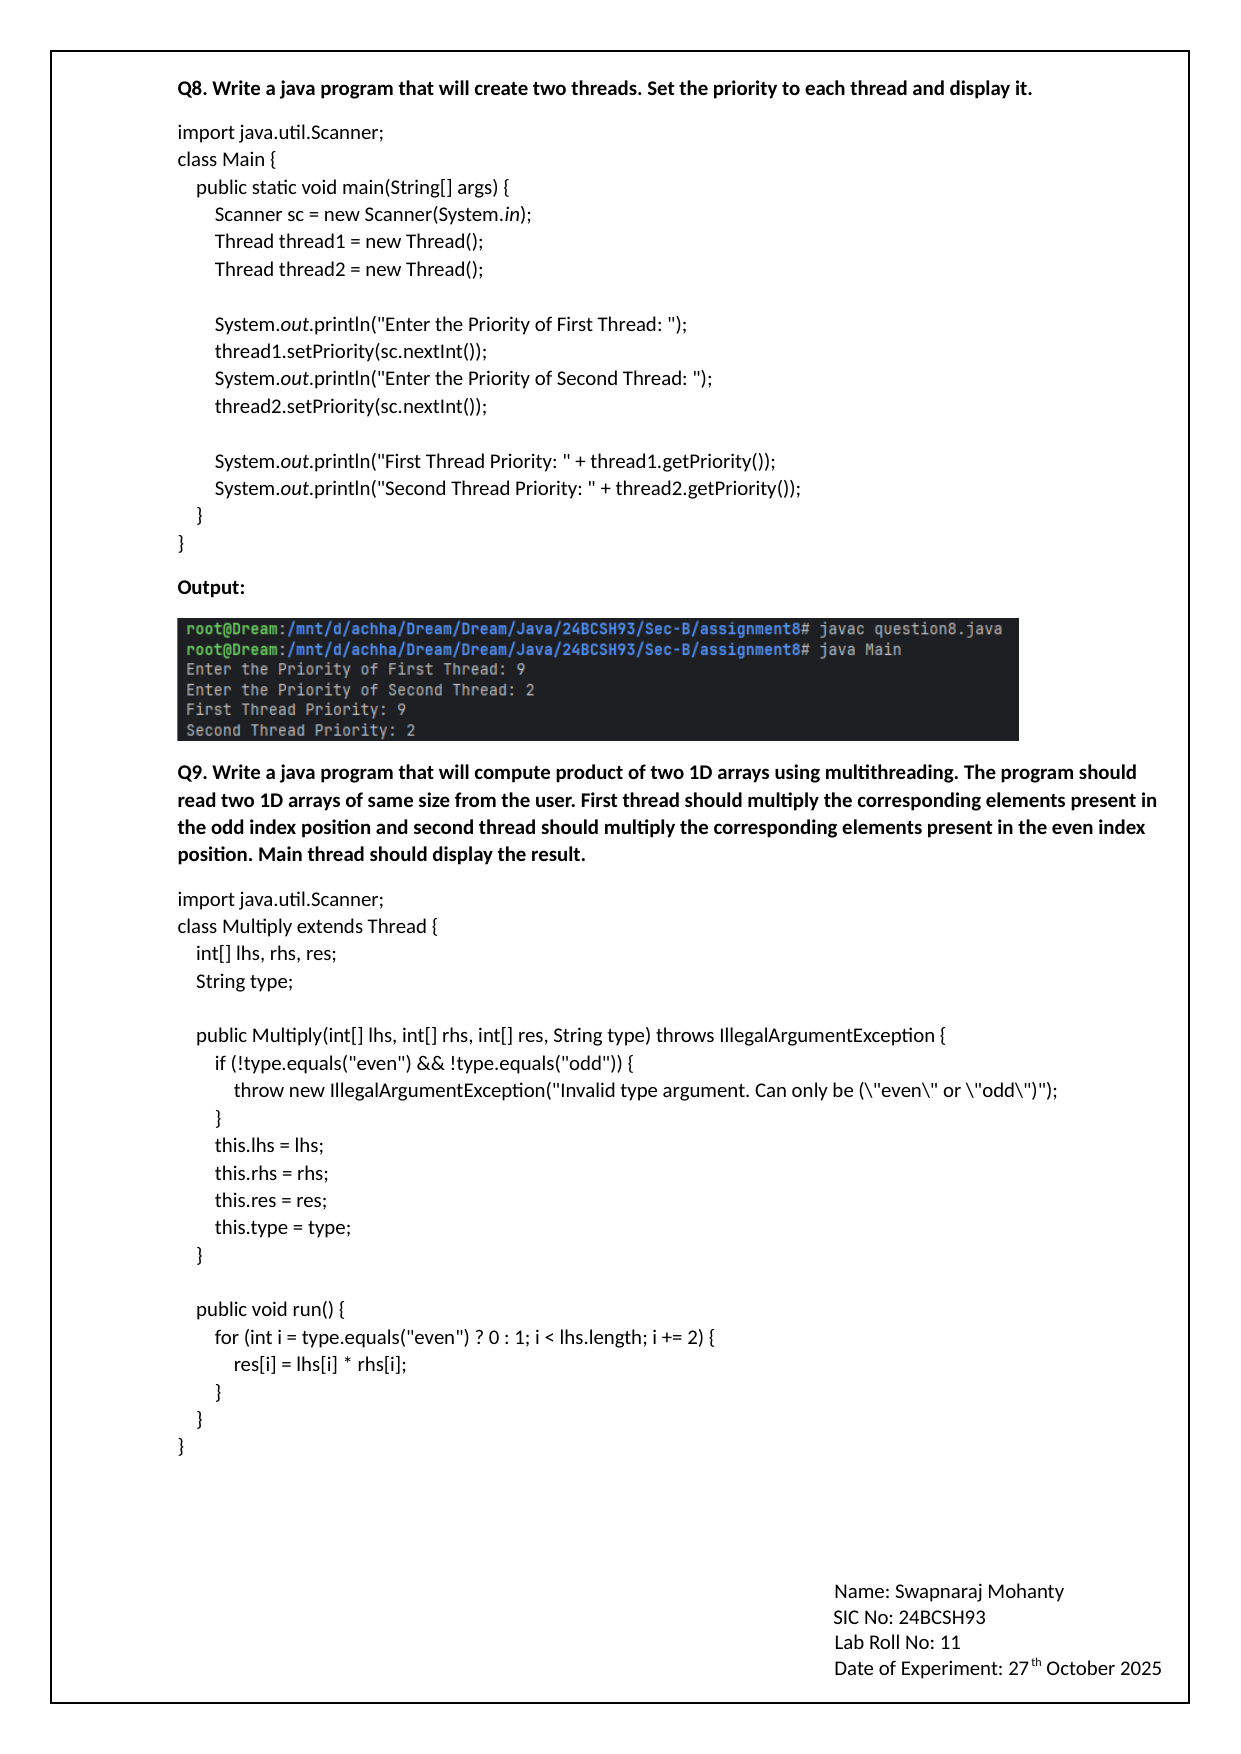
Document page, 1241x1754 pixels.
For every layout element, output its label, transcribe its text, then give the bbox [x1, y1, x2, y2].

text Output: [177, 574, 1165, 599]
text Q8. Write a java program that will create two threads. Set the priority to each thread and display it. [177, 75, 1165, 100]
text Q9. Write a java program that will compute product of two 1D arrays using multithreading. The program should read two 1D arrays of same size from the user. First thread should multiply the corresponding elements present in the odd index position and second thread should multiply the corresponding elements present in the even index position. Main thread should display the result. [177, 759, 1165, 867]
picture [177, 618, 1019, 741]
text import java.util.Scanner; class Main { public static void main(String[] args) { Scanner sc = new Scanner(System.in); Thread thread1 = new Thread(); Thread thread2 = new Thread(); System.out.println("Enter the Priority of First Thread: "); thread1.setPriority(sc.nextInt()); System.out.println("Enter the Priority of Second Thread: "); thread2.setPriority(sc.nextInt()); System.out.println("First Thread Priority: " + thread1.getPriority()); System.out.println("Second Thread Priority: " + thread2.getPriority()); } } [177, 119, 1165, 555]
text import java.util.Scanner; class Multiply extends Thread { int[] lhs, rhs, res; String type; public Multiply(int[] lhs, int[] rhs, int[] res, String type) throws IllegalArgumentException { if (!type.equals("even") && !type.equals("odd")) { throw new IllegalArgumentException("Invalid type argument. Can only be (\"even\" or \"odd\")"); } this.lhs = lhs; this.rhs = rhs; this.res = res; this.type = type; } public void run() { for (int i = type.equals("even") ? 0 : 1; i < lhs.length; i += 2) { res[i] = lhs[i] * rhs[i]; } } } [177, 886, 1165, 1489]
